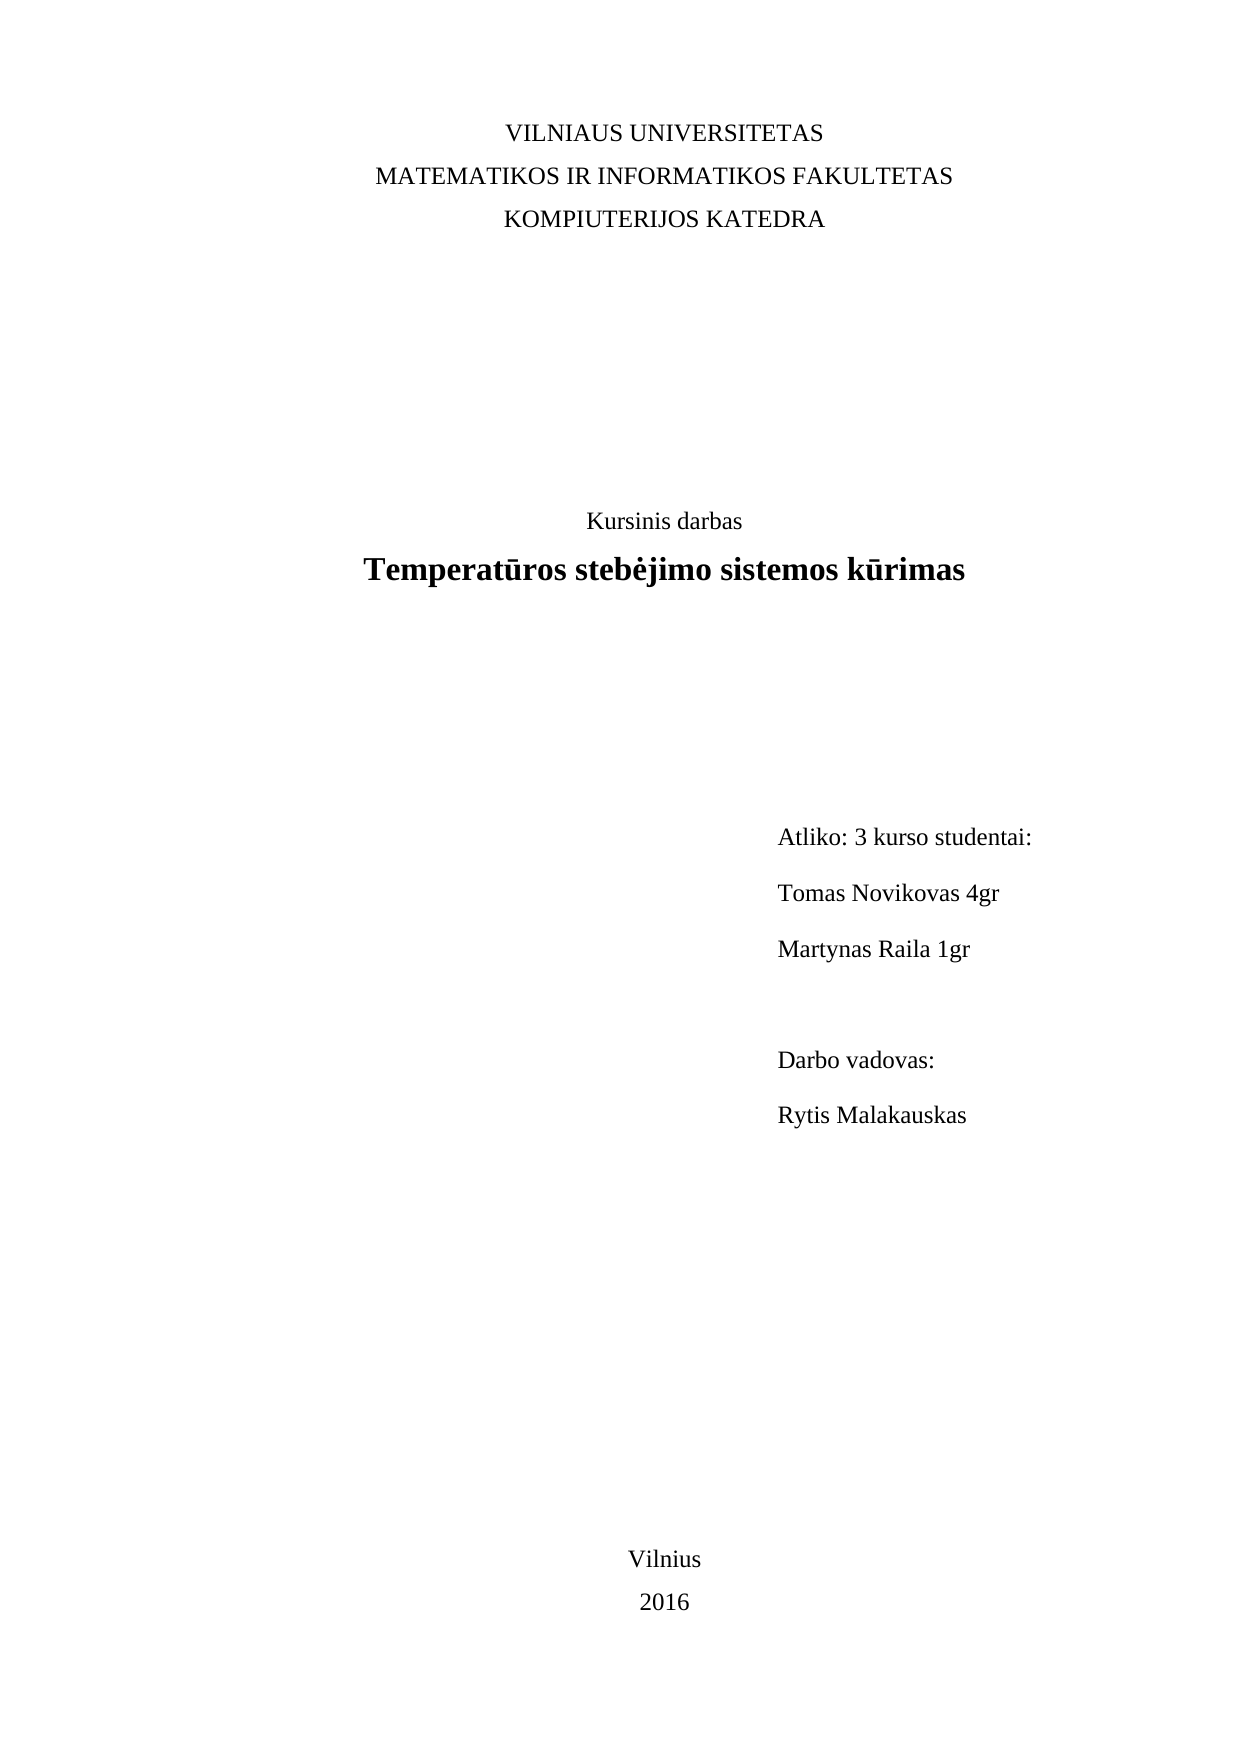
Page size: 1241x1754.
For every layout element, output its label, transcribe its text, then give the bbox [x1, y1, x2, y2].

text MATEMATIKOS IR INFORMATIKOS FAKULTETAS [177, 161, 1152, 190]
text Vilnius [177, 1544, 1152, 1573]
text 2016 [177, 1587, 1152, 1616]
text Rytis Malakauskas [177, 1101, 1152, 1129]
text Temperatūros stebėjimo sistemos kūrimas [177, 549, 1152, 588]
text VILNIAUS UNIVERSITETAS [177, 118, 1152, 147]
text Martynas Raila 1gr [177, 934, 1152, 962]
text KOMPIUTERIJOS KATEDRA [177, 204, 1152, 233]
text Atliko: 3 kurso studentai: [177, 822, 1152, 851]
text Darbo vadovas: [177, 1045, 1152, 1074]
text Kursinis darbas [177, 506, 1152, 535]
text Tomas Novikovas 4gr [177, 878, 1152, 907]
